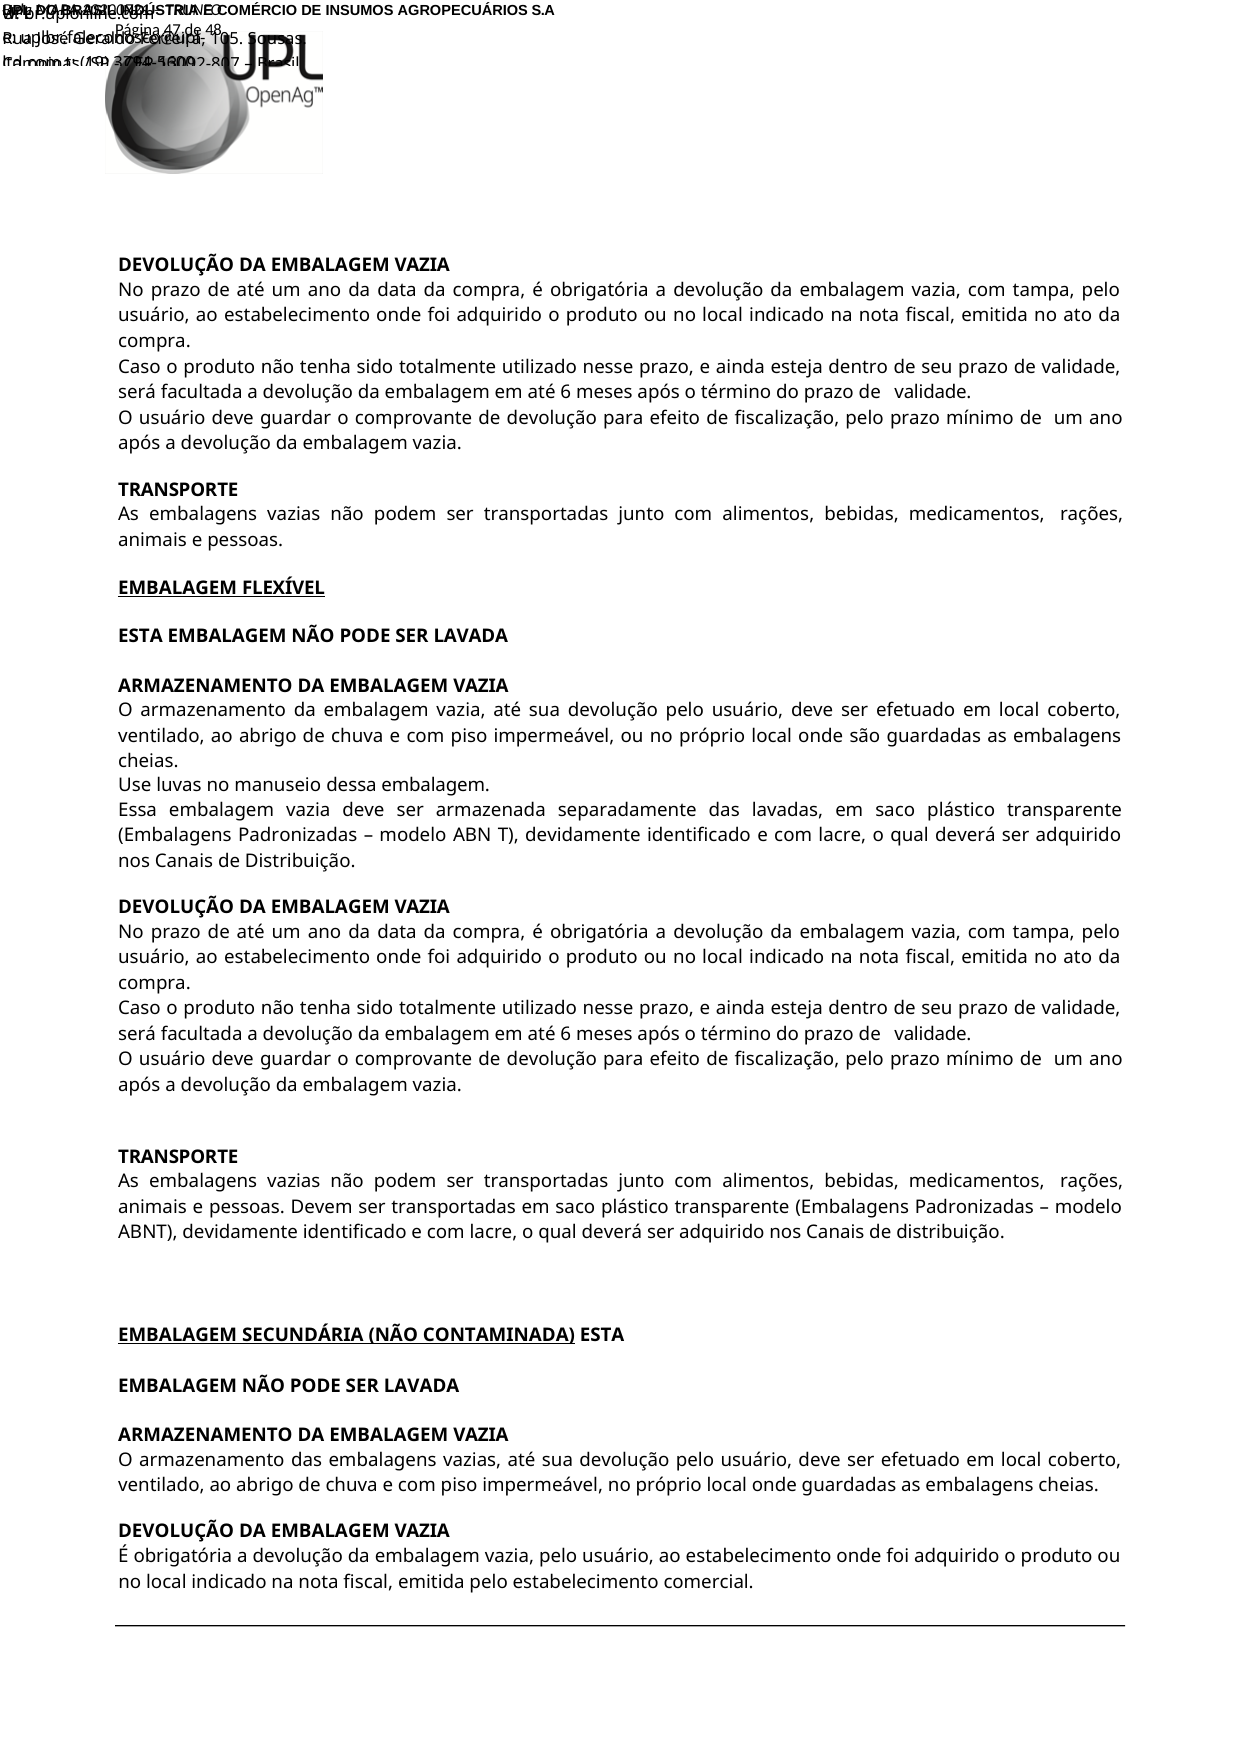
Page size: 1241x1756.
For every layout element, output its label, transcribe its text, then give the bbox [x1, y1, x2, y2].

text EMBALAGEM FLEXÍVEL [118, 574, 1226, 600]
picture [103, 29, 325, 176]
subtitle DEVOLUÇÃO DA EMBALAGEM VAZIA [118, 1520, 1226, 1542]
text Use luvas no manuseio dessa embalagem. [118, 773, 1226, 796]
picture [118, 29, 129, 35]
text As embalagens vazias não podem ser transportadas junto com alimentos, bebidas, medicamentos, rações, animais e pessoas. Devem ser transportadas em saco plástico transparente (Embalagens Padronizadas – modelo ABNT), devidamente identificado e com lacre, o qual deverá ser adquirido nos Canais de distribuição. [118, 1168, 1123, 1244]
picture [130, 29, 140, 35]
text As embalagens vazias não podem ser transportadas junto com alimentos, bebidas, medicamentos, rações, animais e pessoas. [118, 501, 1123, 552]
subtitle TRANSPORTE [118, 478, 1226, 501]
text O armazenamento da embalagem vazia, até sua devolução pelo usuário, deve ser efetuado em local coberto, ventilado, ao abrigo de chuva e com piso impermeável, ou no próprio local onde são guardadas as embalagens cheias. [118, 697, 1123, 773]
text Essa embalagem vazia deve ser armazenada separadamente das lavadas, em saco plástico transparente (Embalagens Padronizadas – modelo ABN T), devidamente identificado e com lacre, o qual deverá ser adquirido nos Canais de Distribuição. [118, 796, 1123, 873]
text O armazenamento das embalagens vazias, até sua devolução pelo usuário, deve ser efetuado em local coberto, ventilado, ao abrigo de chuva e com piso impermeável, no próprio local onde guardadas as embalagens cheias. [118, 1446, 1122, 1497]
text ARMAZENAMENTO DA EMBALAGEM VAZIA [118, 1423, 1226, 1446]
text É obrigatória a devolução da embalagem vazia, pelo usuário, ao estabelecimento onde foi adquirido o produto ou no local indicado na nota fiscal, emitida pelo estabelecimento comercial. [118, 1542, 1122, 1593]
text O usuário deve guardar o comprovante de devolução para efeito de fiscalização, pelo prazo mínimo de um ano após a devolução da embalagem vazia. [118, 1046, 1122, 1097]
subtitle DEVOLUÇÃO DA EMBALAGEM VAZIA [118, 253, 1226, 276]
subtitle DEVOLUÇÃO DA EMBALAGEM VAZIA [118, 895, 1226, 918]
text Caso o produto não tenha sido totalmente utilizado nesse prazo, e ainda esteja dentro de seu prazo de validade, será facultada a devolução da embalagem em até 6 meses após o término do prazo de validade. [118, 995, 1122, 1046]
text ARMAZENAMENTO DA EMBALAGEM VAZIA [118, 674, 1226, 697]
text Caso o produto não tenha sido totalmente utilizado nesse prazo, e ainda esteja dentro de seu prazo de validade, será facultada a devolução da embalagem em até 6 meses após o término do prazo de validade. [118, 353, 1122, 404]
subtitle ESTA EMBALAGEM NÃO PODE SER LAVADA [118, 622, 1226, 648]
text No prazo de até um ano da data da compra, é obrigatória a devolução da embalagem vazia, com tampa, pelo usuário, ao estabelecimento onde foi adquirido o produto ou no local indicado na nota fiscal, emitida no ato da compra. [118, 276, 1122, 353]
subtitle EMBALAGEM SECUNDÁRIA (NÃO CONTAMINADA) ESTA EMBALAGEM NÃO PODE SER LAVADA [118, 1321, 684, 1398]
subtitle TRANSPORTE [118, 1145, 1226, 1168]
text O usuário deve guardar o comprovante de devolução para efeito de fiscalização, pelo prazo mínimo de um ano após a devolução da embalagem vazia. [118, 404, 1122, 455]
text No prazo de até um ano da data da compra, é obrigatória a devolução da embalagem vazia, com tampa, pelo usuário, ao estabelecimento onde foi adquirido o produto ou no local indicado na nota fiscal, emitida no ato da compra. [118, 918, 1122, 994]
